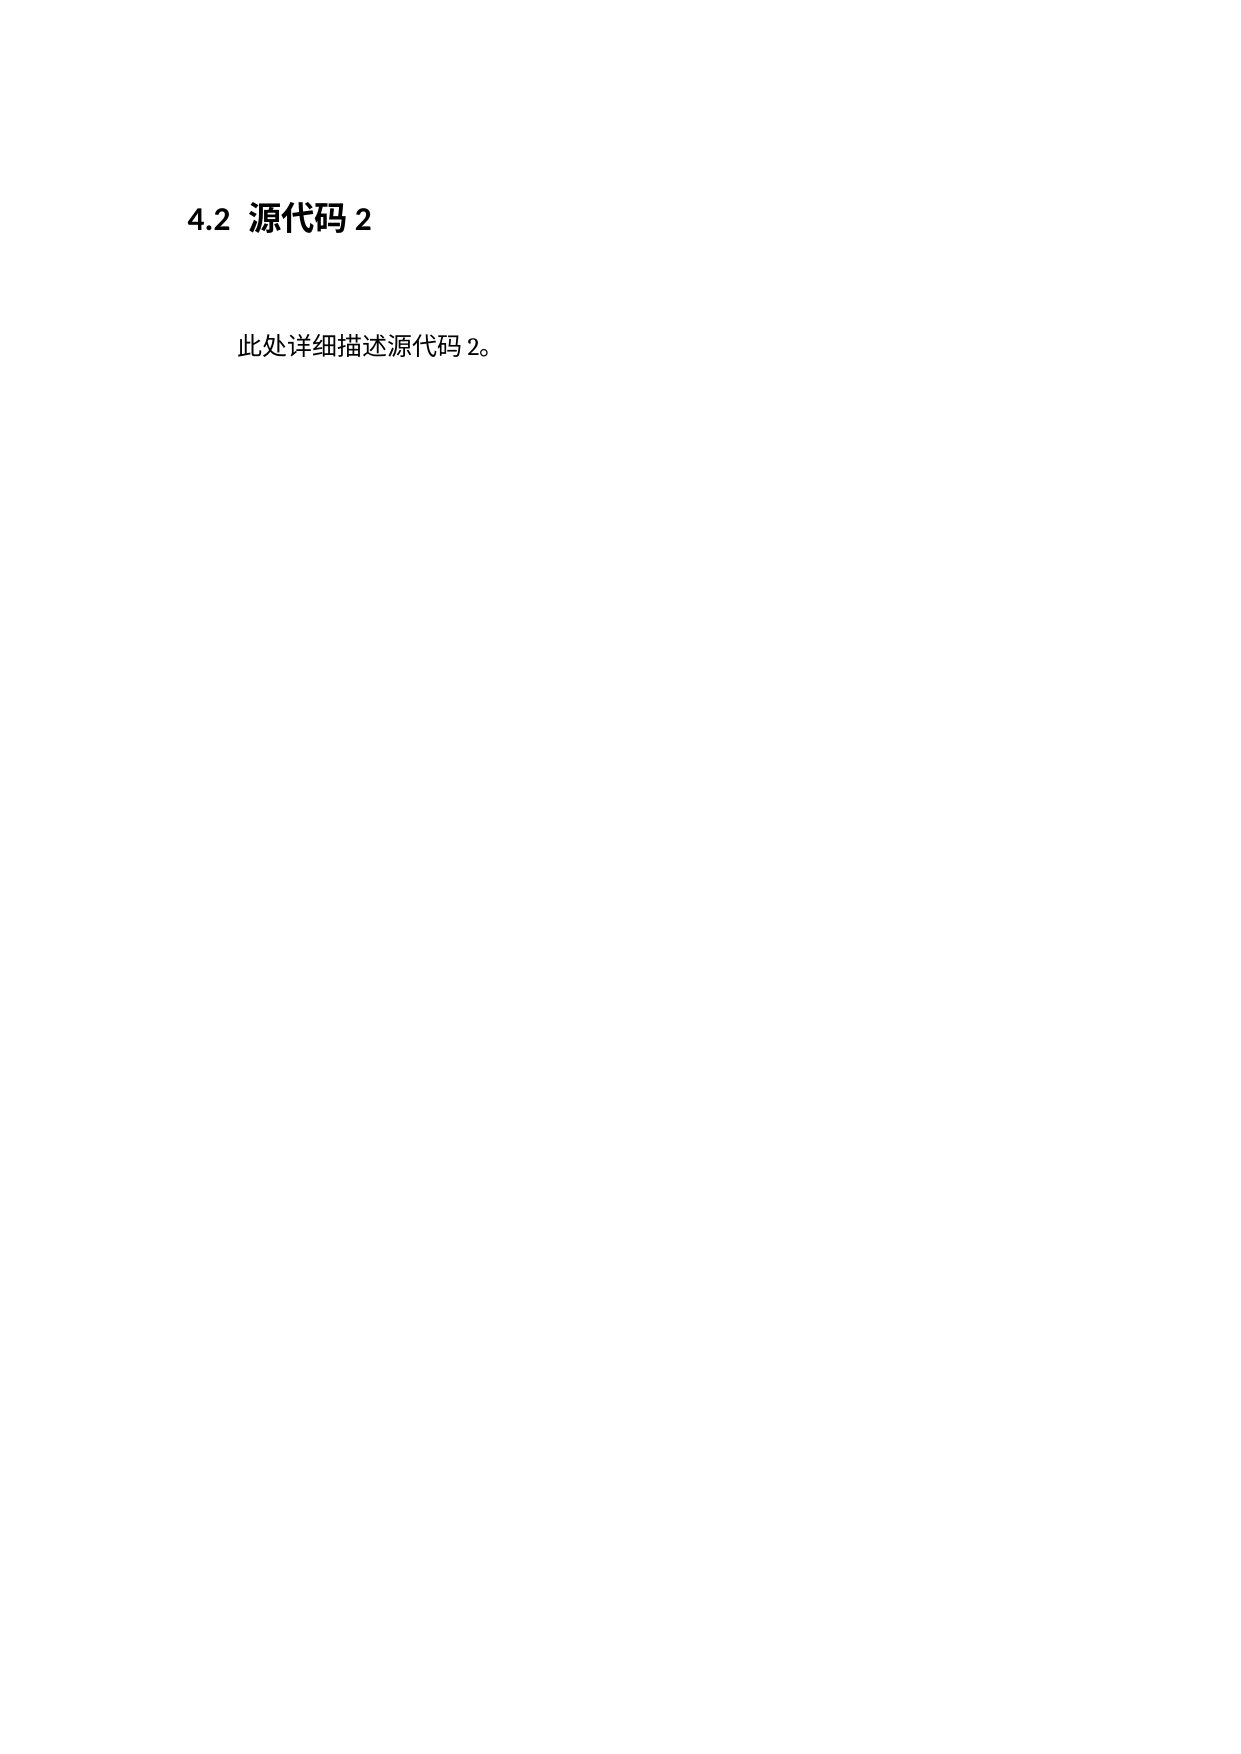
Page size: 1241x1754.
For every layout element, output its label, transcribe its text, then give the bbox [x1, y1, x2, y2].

subtitle 源代码2 [187, 172, 1053, 260]
text 此处详细描述源代码2。 [187, 322, 1053, 366]
